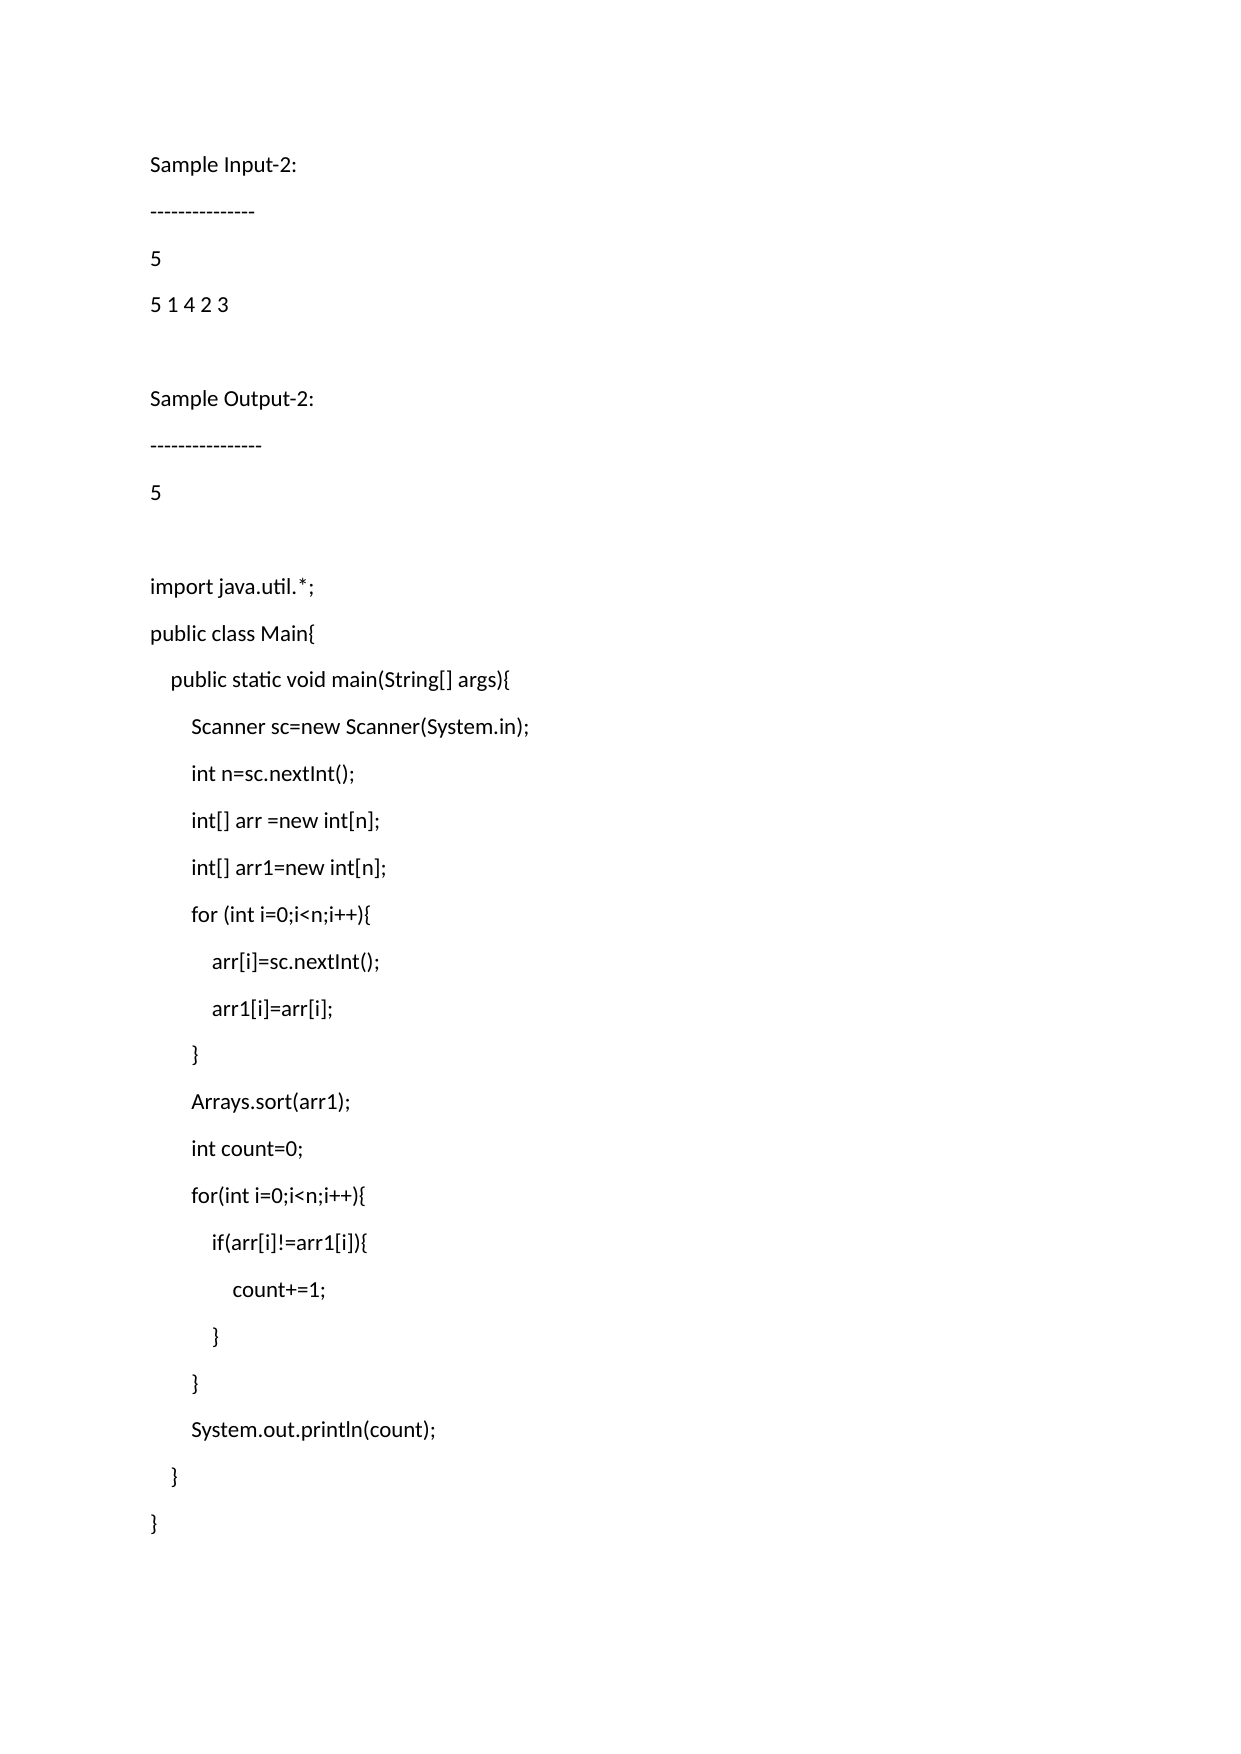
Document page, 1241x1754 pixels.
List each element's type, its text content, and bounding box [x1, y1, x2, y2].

text public class Main{ [150, 619, 1090, 647]
text count+=1; [150, 1275, 1090, 1303]
text int n=sc.nextInt(); [150, 759, 1090, 787]
text int[] arr1=new int[n]; [150, 853, 1090, 881]
text 5 1 4 2 3 [150, 291, 1090, 319]
text } [150, 1322, 1090, 1350]
text --------------- [150, 197, 1090, 225]
text } [150, 1041, 1090, 1069]
text int count=0; [150, 1134, 1090, 1162]
text for (int i=0;i<n;i++){ [150, 900, 1090, 928]
text if(arr[i]!=arr1[i]){ [150, 1228, 1090, 1256]
text Arrays.sort(arr1); [150, 1087, 1090, 1116]
text } [150, 1369, 1090, 1397]
text 5 [150, 244, 1090, 272]
text Sample Output-2: [150, 384, 1090, 412]
text ---------------- [150, 431, 1090, 459]
text public static void main(String[] args){ [150, 666, 1090, 694]
text 5 [150, 478, 1090, 506]
text arr[i]=sc.nextInt(); [150, 947, 1090, 975]
text Scanner sc=new Scanner(System.in); [150, 712, 1090, 741]
text System.out.println(count); [150, 1416, 1090, 1444]
text Sample Input-2: [150, 150, 1090, 178]
text } [150, 1462, 1090, 1491]
text arr1[i]=arr[i]; [150, 994, 1090, 1022]
text } [150, 1509, 1090, 1537]
text import java.util.*; [150, 572, 1090, 600]
text int[] arr =new int[n]; [150, 806, 1090, 834]
text for(int i=0;i<n;i++){ [150, 1181, 1090, 1209]
